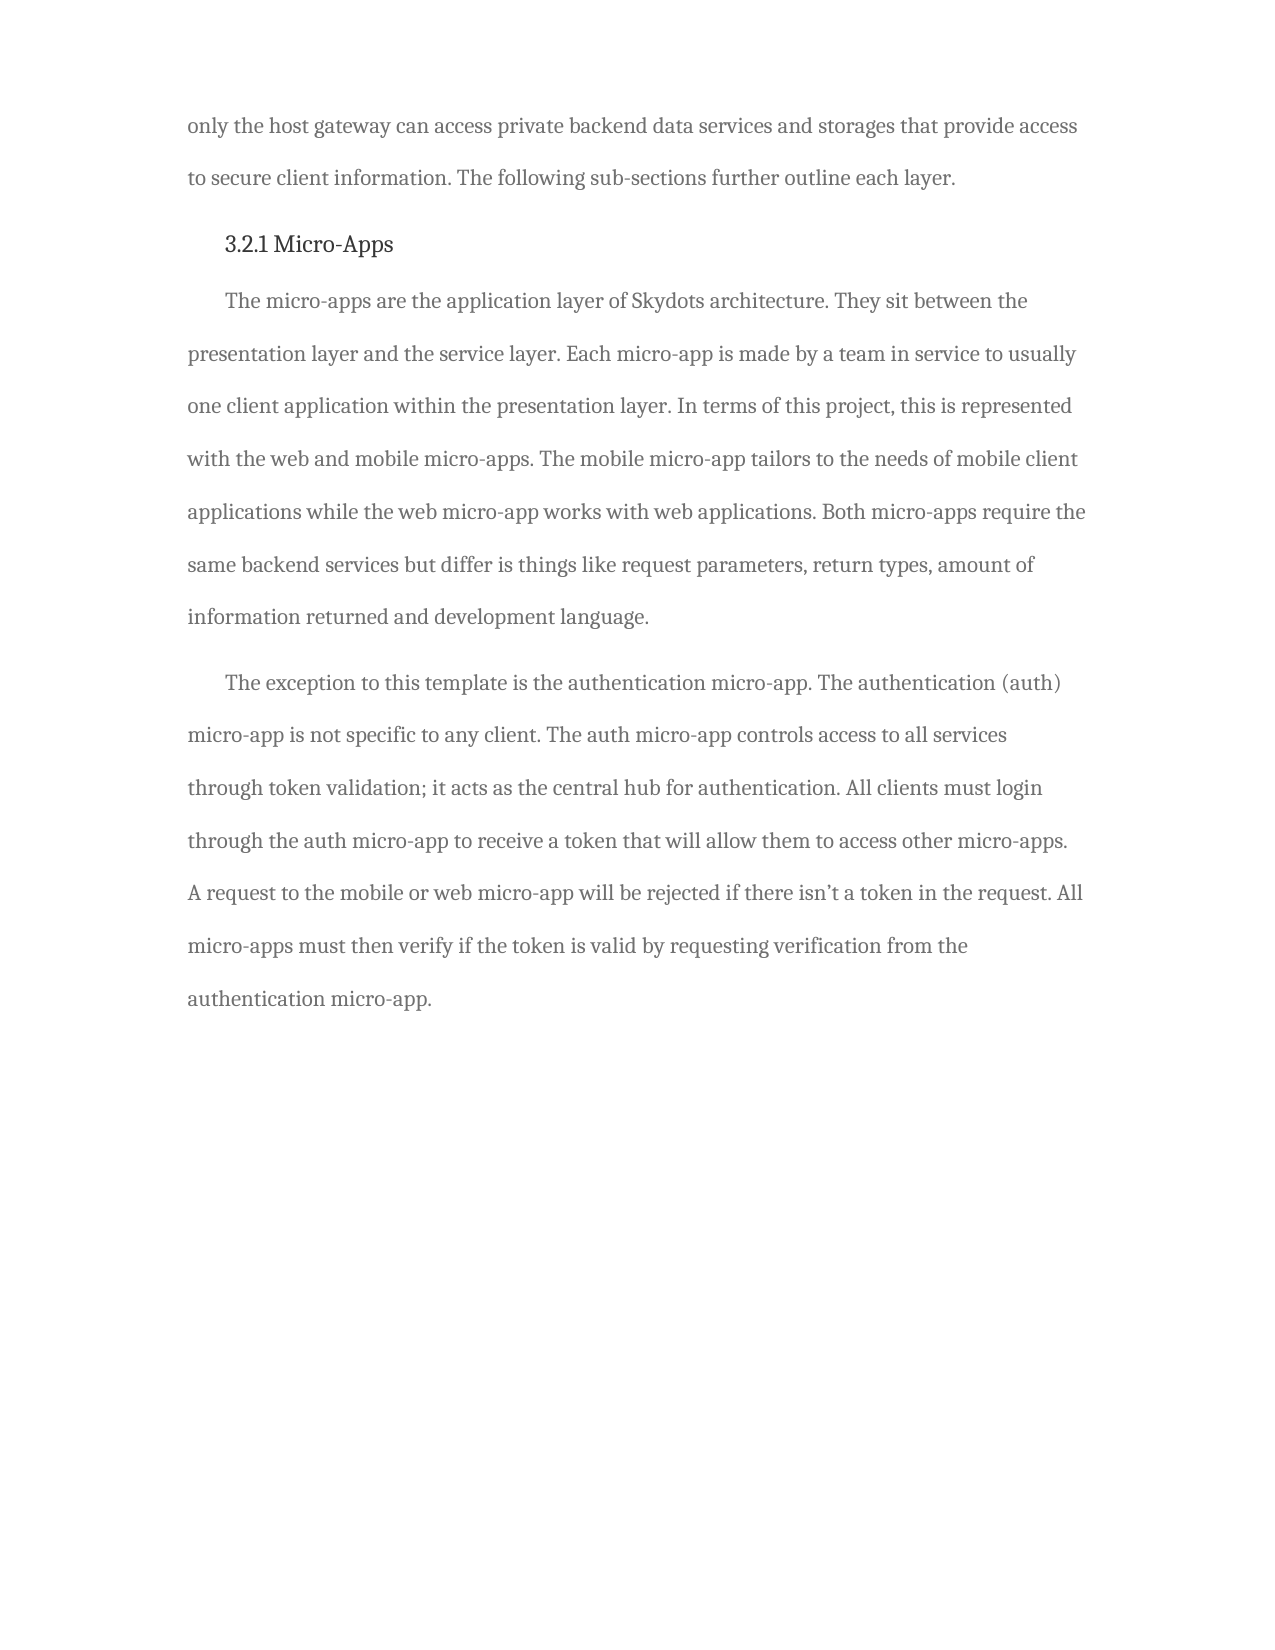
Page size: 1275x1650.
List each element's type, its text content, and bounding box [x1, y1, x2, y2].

subtitle 3.2.1 Micro-Apps [225, 230, 1087, 259]
text The exception to this template is the authentication micro-app. The authentication (auth) micro-app is not specific to any client. The auth micro-app controls access to all services through token validation; it acts as the central hub for authentication. All clients must login through the auth micro-app to receive a token that will allow them to access other micro-apps. A request to the mobile or web micro-app will be rejected if there isn’t a token in the request. All micro-apps must then verify if the token is valid by requesting verification from the authentication micro-app. [187, 669, 1087, 1012]
text The micro-apps are the application layer of Skydots architecture. They sit between the presentation layer and the service layer. Each micro-app is made by a team in service to usually one client application within the presentation layer. In terms of this project, this is represented with the web and mobile micro-apps. The mobile micro-app tailors to the needs of mobile client applications while the web micro-app works with web applications. Both micro-apps require the same backend services but differ is things like request parameters, return types, amount of information returned and development language. [187, 288, 1087, 631]
